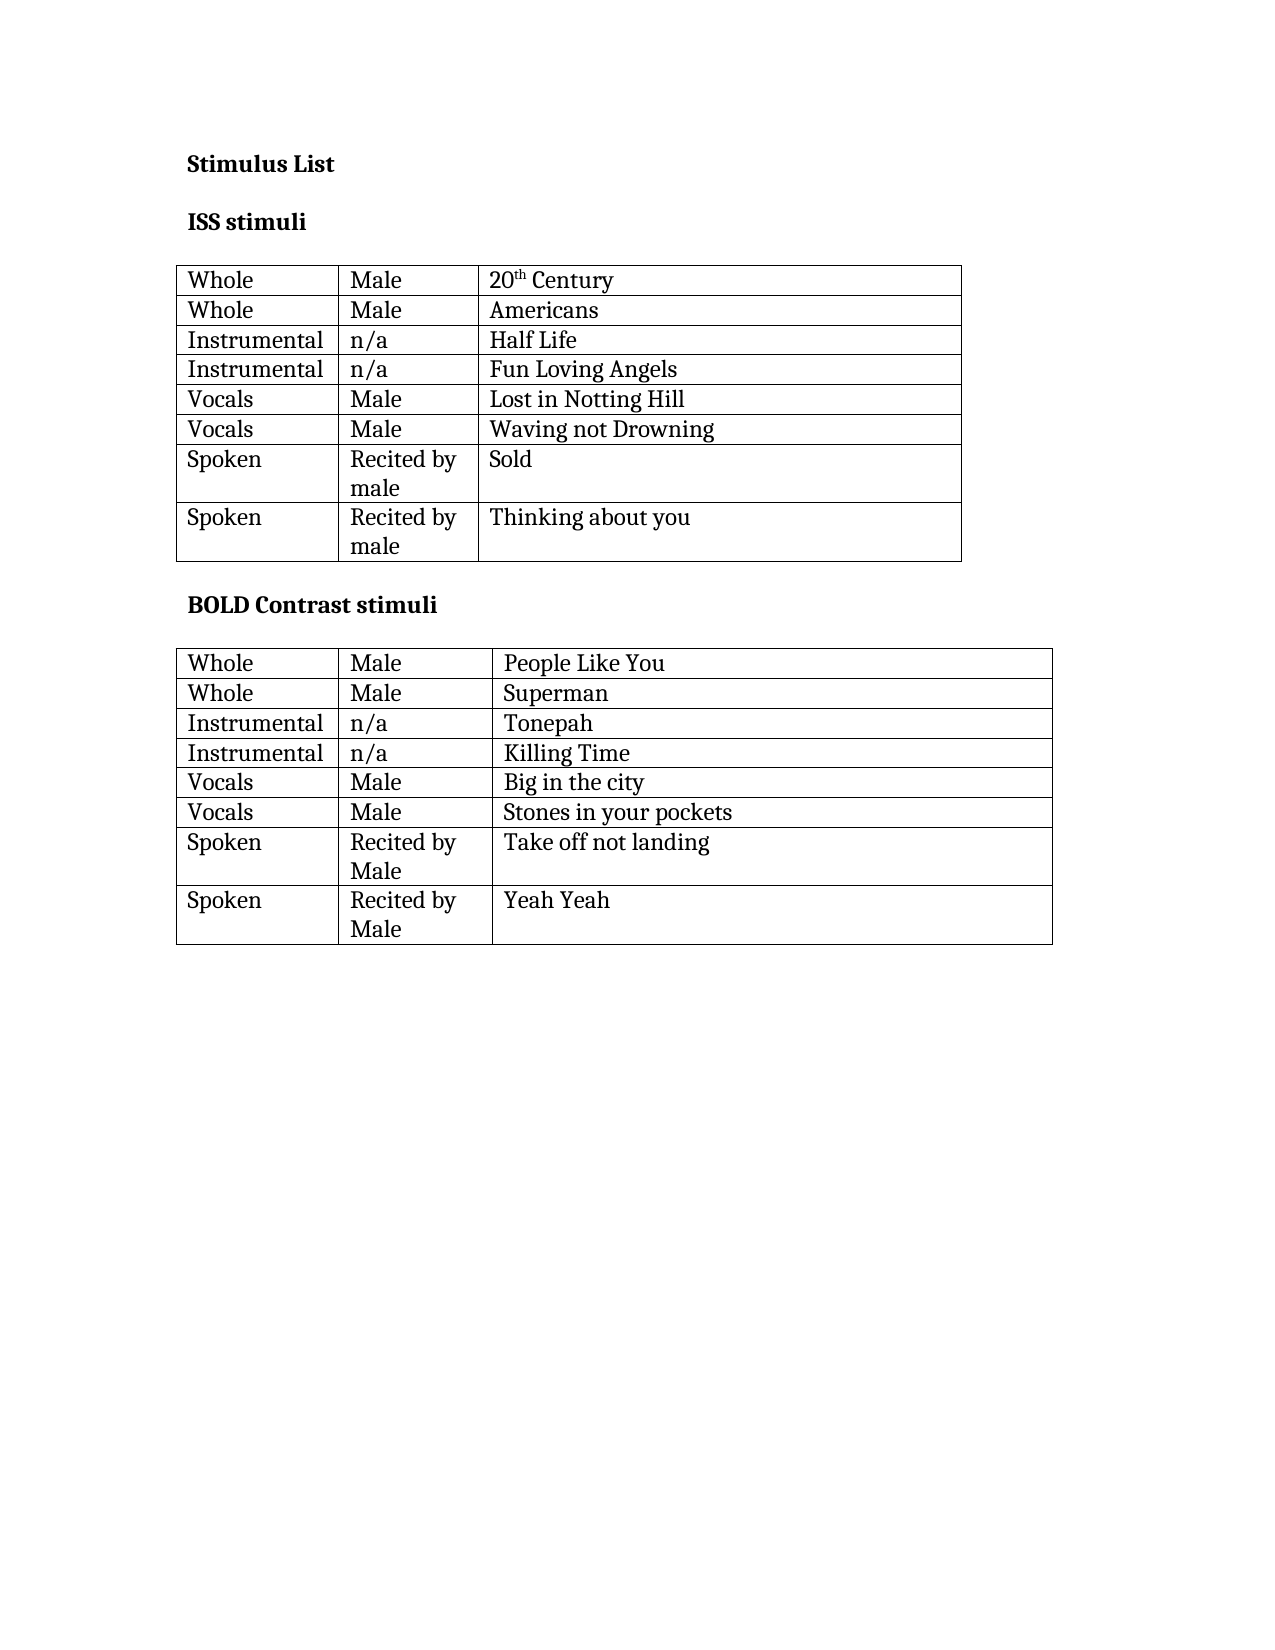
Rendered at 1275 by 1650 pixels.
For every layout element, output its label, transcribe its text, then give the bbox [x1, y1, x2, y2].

table_cell Lost in Notting Hill [479, 385, 961, 414]
table_cell Half Life [479, 326, 961, 354]
table_cell Male [339, 768, 492, 797]
table_cell Vocals [177, 385, 338, 414]
text BOLD Contrast stimuli [187, 591, 1087, 619]
table_cell Vocals [177, 415, 338, 444]
table_header Whole [177, 649, 338, 678]
table_header 20th Century [479, 266, 961, 295]
table_cell Fun Loving Angels [479, 355, 961, 384]
table_cell Male [339, 385, 478, 414]
table_cell Male [339, 679, 492, 708]
table_header Male [339, 266, 478, 295]
table_cell Killing Time [493, 739, 1052, 767]
table_cell Thinking about you [479, 503, 961, 561]
table_cell Male [339, 415, 478, 444]
text ISS stimuli [187, 207, 1087, 236]
table_cell Instrumental [177, 739, 338, 767]
text Stimulus List [187, 150, 1087, 179]
table_cell Spoken [177, 445, 338, 502]
table_cell Sold [479, 445, 961, 502]
table_cell Recited by Male [339, 886, 492, 944]
table_cell Spoken [177, 503, 338, 561]
table_cell n/a [339, 739, 492, 767]
table_cell Male [339, 798, 492, 827]
table_cell Tonepah [493, 709, 1052, 737]
table_cell Spoken [177, 828, 338, 885]
table_cell Recited by Male [339, 828, 492, 885]
table_cell Vocals [177, 768, 338, 797]
table_cell Stones in your pockets [493, 798, 1052, 827]
table_cell Vocals [177, 798, 338, 827]
table_cell Instrumental [177, 326, 338, 354]
table_header People Like You [493, 649, 1052, 678]
table_cell Waving not Drowning [479, 415, 961, 444]
table_cell n/a [339, 355, 478, 384]
table_cell Take off not landing [493, 828, 1052, 885]
table_cell Instrumental [177, 355, 338, 384]
table_cell Whole [177, 296, 338, 324]
table_cell Spoken [177, 886, 338, 944]
table_cell Male [339, 296, 478, 324]
table_cell n/a [339, 709, 492, 737]
table_cell Americans [479, 296, 961, 324]
table_cell Whole [177, 679, 338, 708]
table_cell Instrumental [177, 709, 338, 737]
table_header Whole [177, 266, 338, 295]
table_cell Big in the city [493, 768, 1052, 797]
table_cell n/a [339, 326, 478, 354]
table_cell Recited by male [339, 503, 478, 561]
table_header Male [339, 649, 492, 678]
table_cell Yeah Yeah [493, 886, 1052, 944]
table_cell Superman [493, 679, 1052, 708]
table_cell Recited by male [339, 445, 478, 502]
